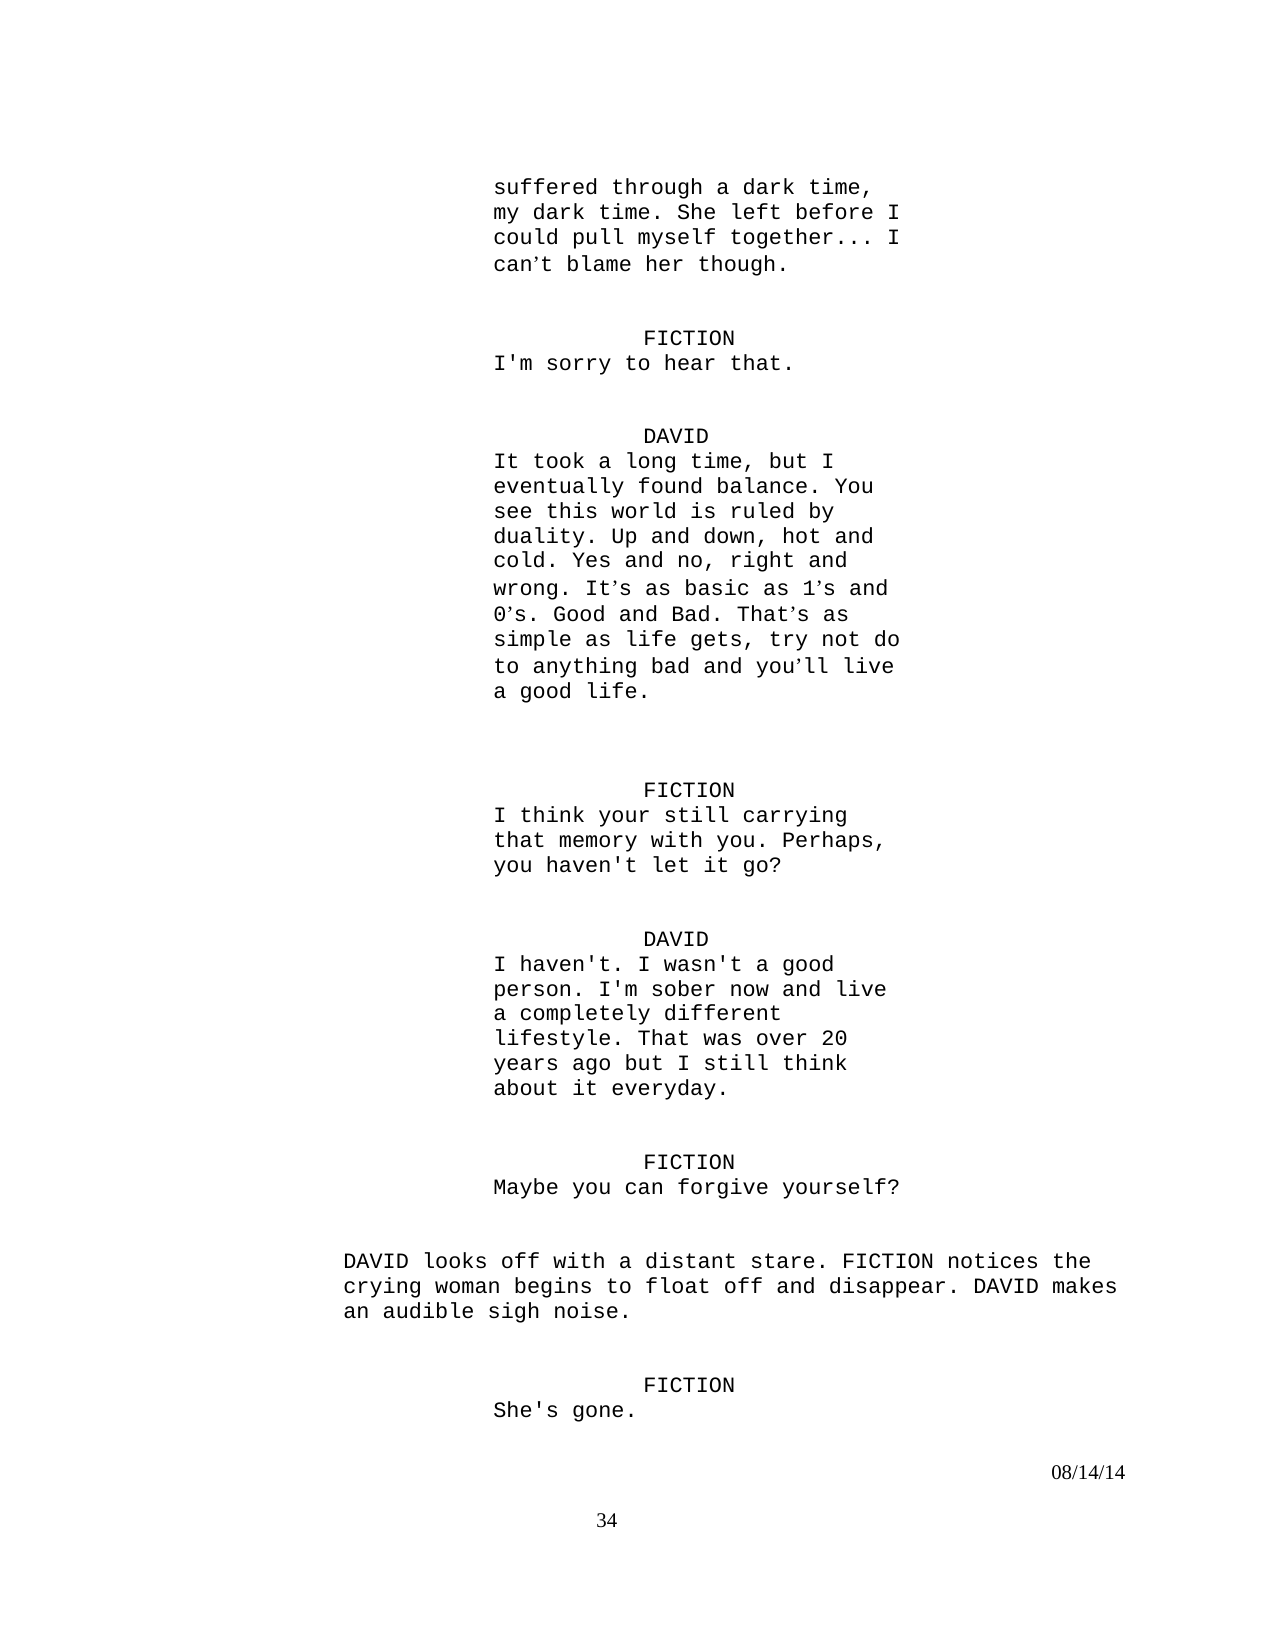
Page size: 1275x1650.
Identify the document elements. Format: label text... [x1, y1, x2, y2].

text She's gone. [493, 1399, 900, 1424]
text FICTION [643, 1374, 1087, 1399]
text Maybe you can forgive yourself? [493, 1176, 900, 1201]
text FICTION [643, 1151, 1087, 1176]
text I haven't. I wasn't a good person. I'm sober now and live a completely different lifestyle. That was over 20 years ago but I still think about it everyday. [493, 953, 900, 1102]
text FICTION [643, 779, 1087, 804]
text DAVID looks off with a distant stare. FICTION notices the crying woman begins to float off and disappear. DAVID makes an audible sigh noise. [343, 1250, 1125, 1325]
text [493, 176, 900, 278]
text DAVID [643, 928, 1087, 953]
text I think your still carrying that memory with you. Perhaps, you haven't let it go? [493, 804, 900, 878]
text It took a long time, but I eventually found balance. You see this world is ruled by duality. Up and down, hot and cold. Yes and no, right and wrong. It’s as basic as 1’s and 0’s. Good and Bad. That’s as simple as life gets, try not do to anything bad and you’ll live a good life. [493, 451, 900, 705]
text DAVID [643, 426, 1087, 451]
text I'm sorry to hear that. [493, 352, 900, 377]
text FICTION [643, 327, 1087, 352]
